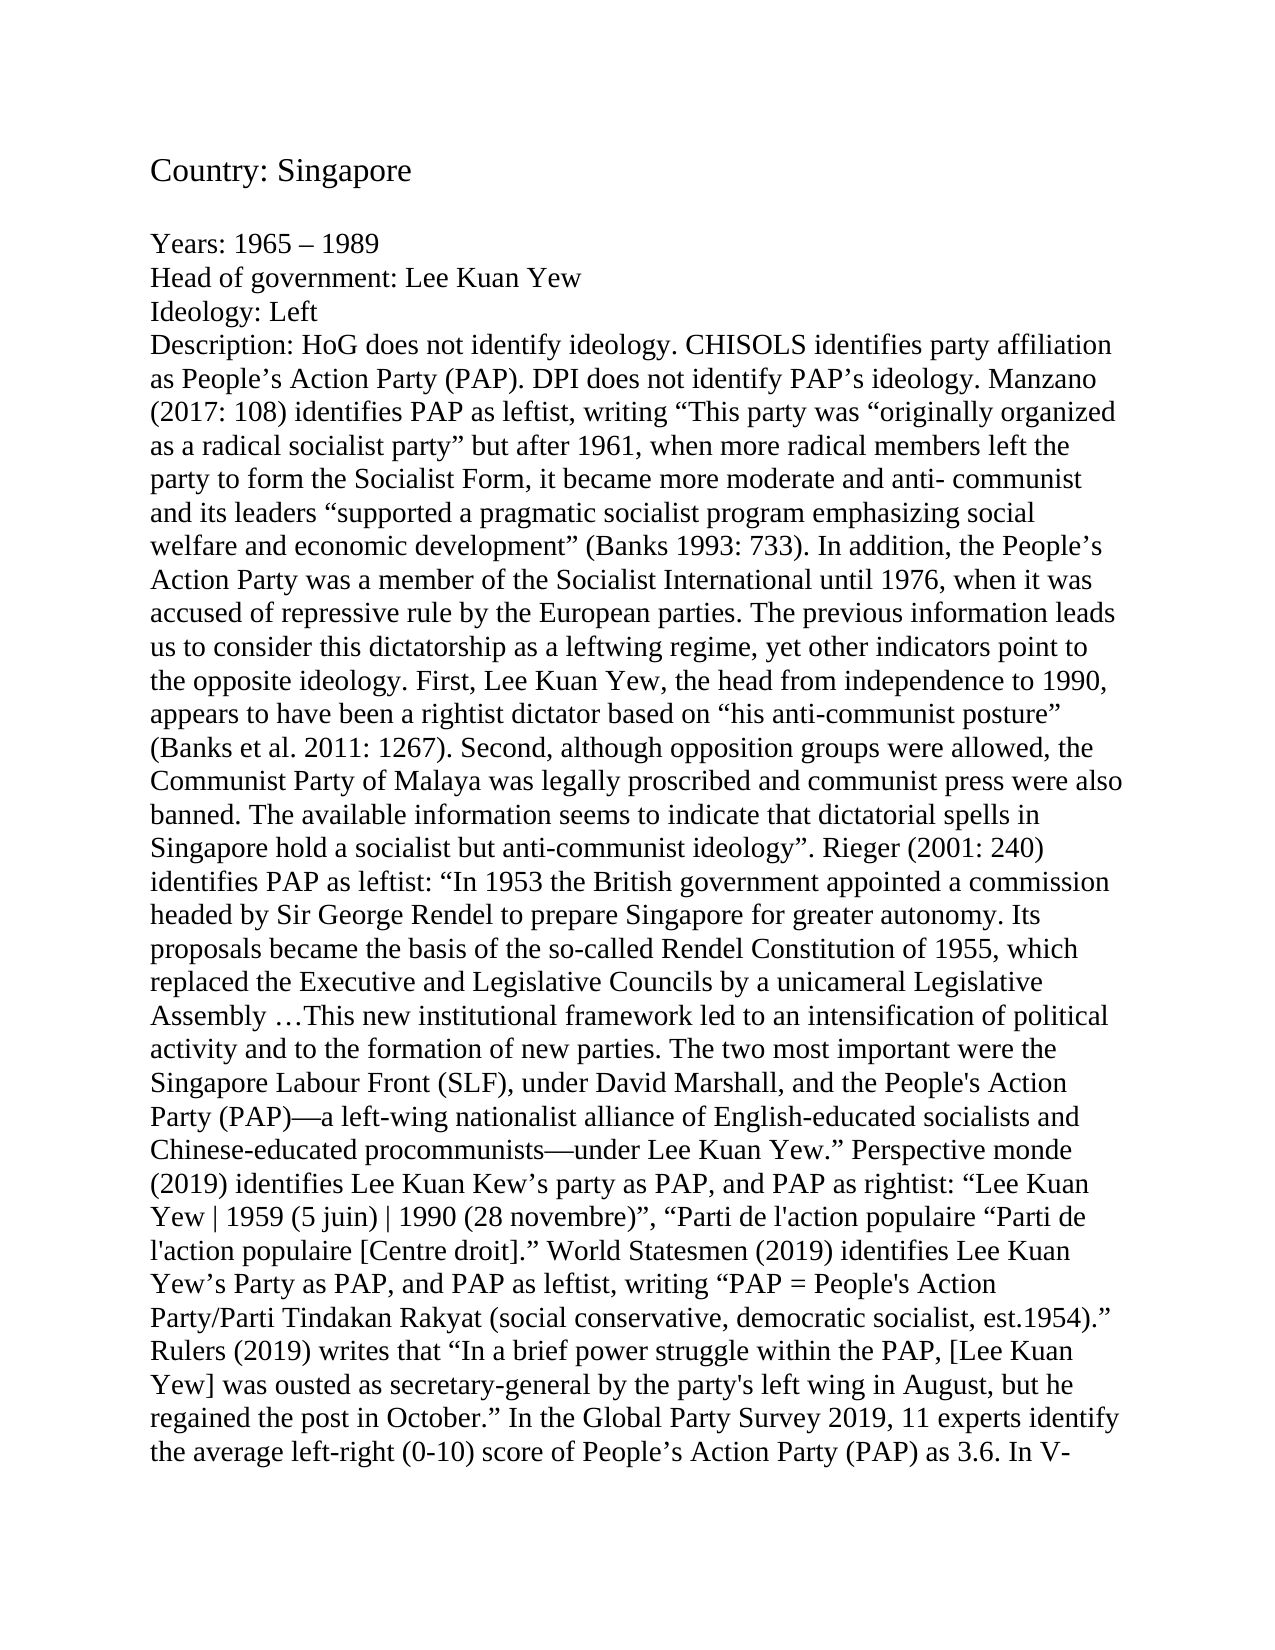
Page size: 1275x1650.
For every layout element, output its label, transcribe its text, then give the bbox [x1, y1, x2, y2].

text Head of government: Lee Kuan Yew [150, 260, 1125, 294]
text Ideology: Left [150, 294, 1125, 327]
text Years: 1965 – 1989 [150, 227, 1125, 260]
text Country: Singapore [150, 150, 1125, 188]
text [150, 327, 1125, 1468]
